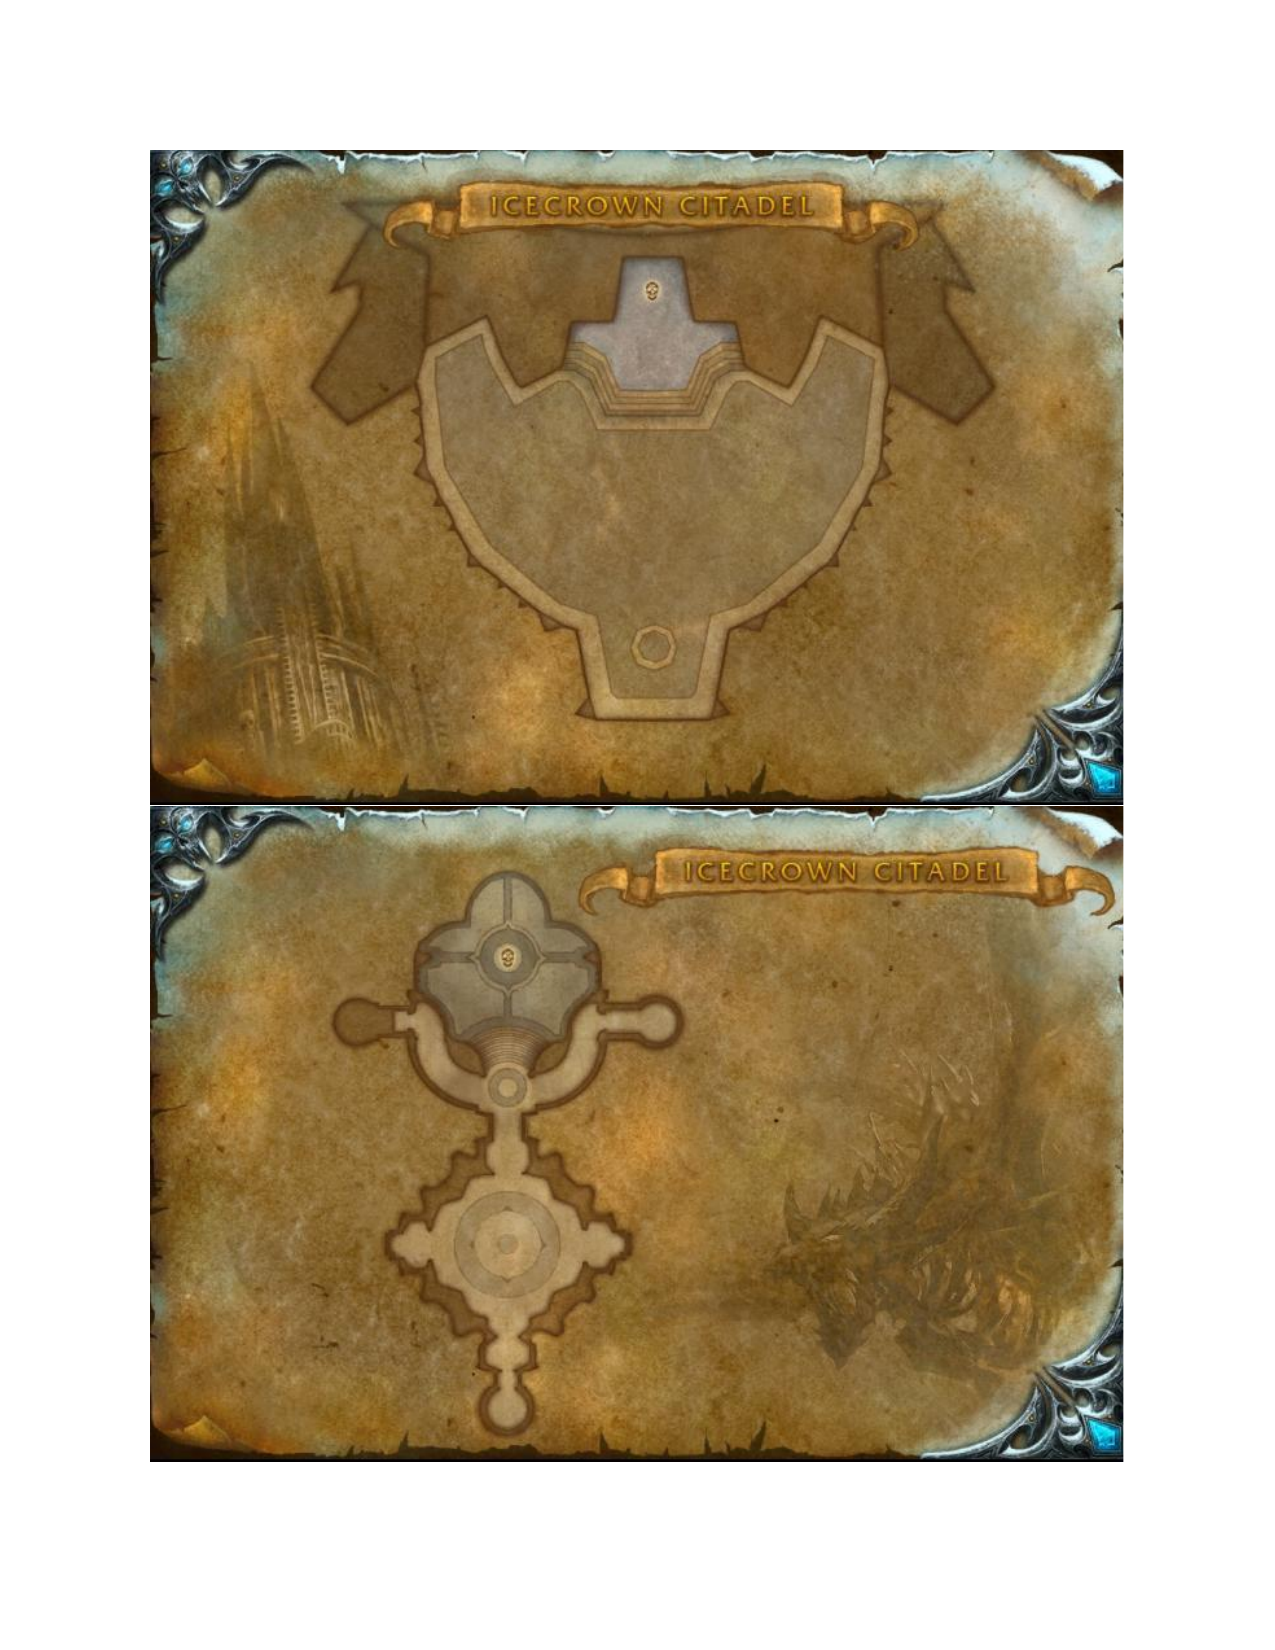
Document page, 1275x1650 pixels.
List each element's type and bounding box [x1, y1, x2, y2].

picture [150, 806, 1124, 1462]
picture [150, 150, 1124, 805]
